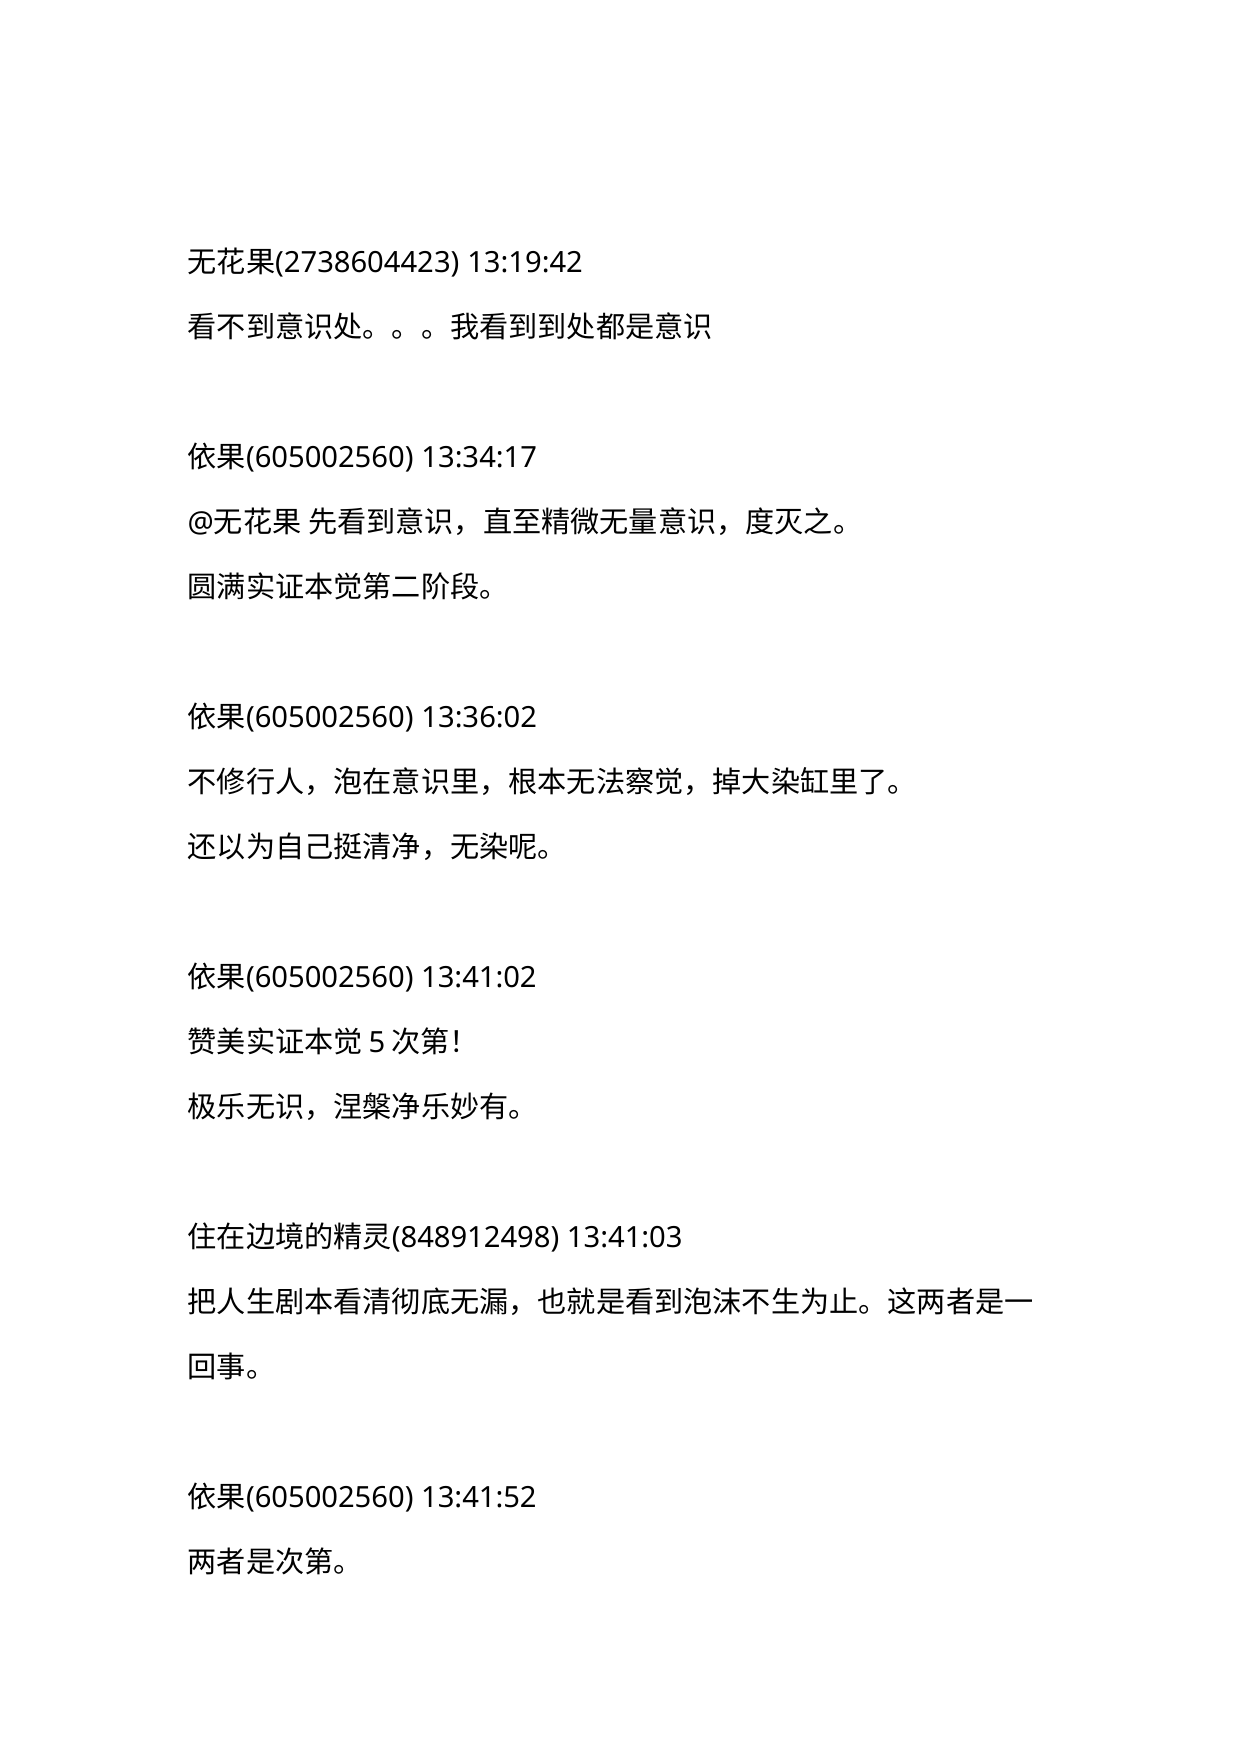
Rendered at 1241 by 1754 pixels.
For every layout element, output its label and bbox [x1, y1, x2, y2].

text [187, 162, 1053, 1592]
